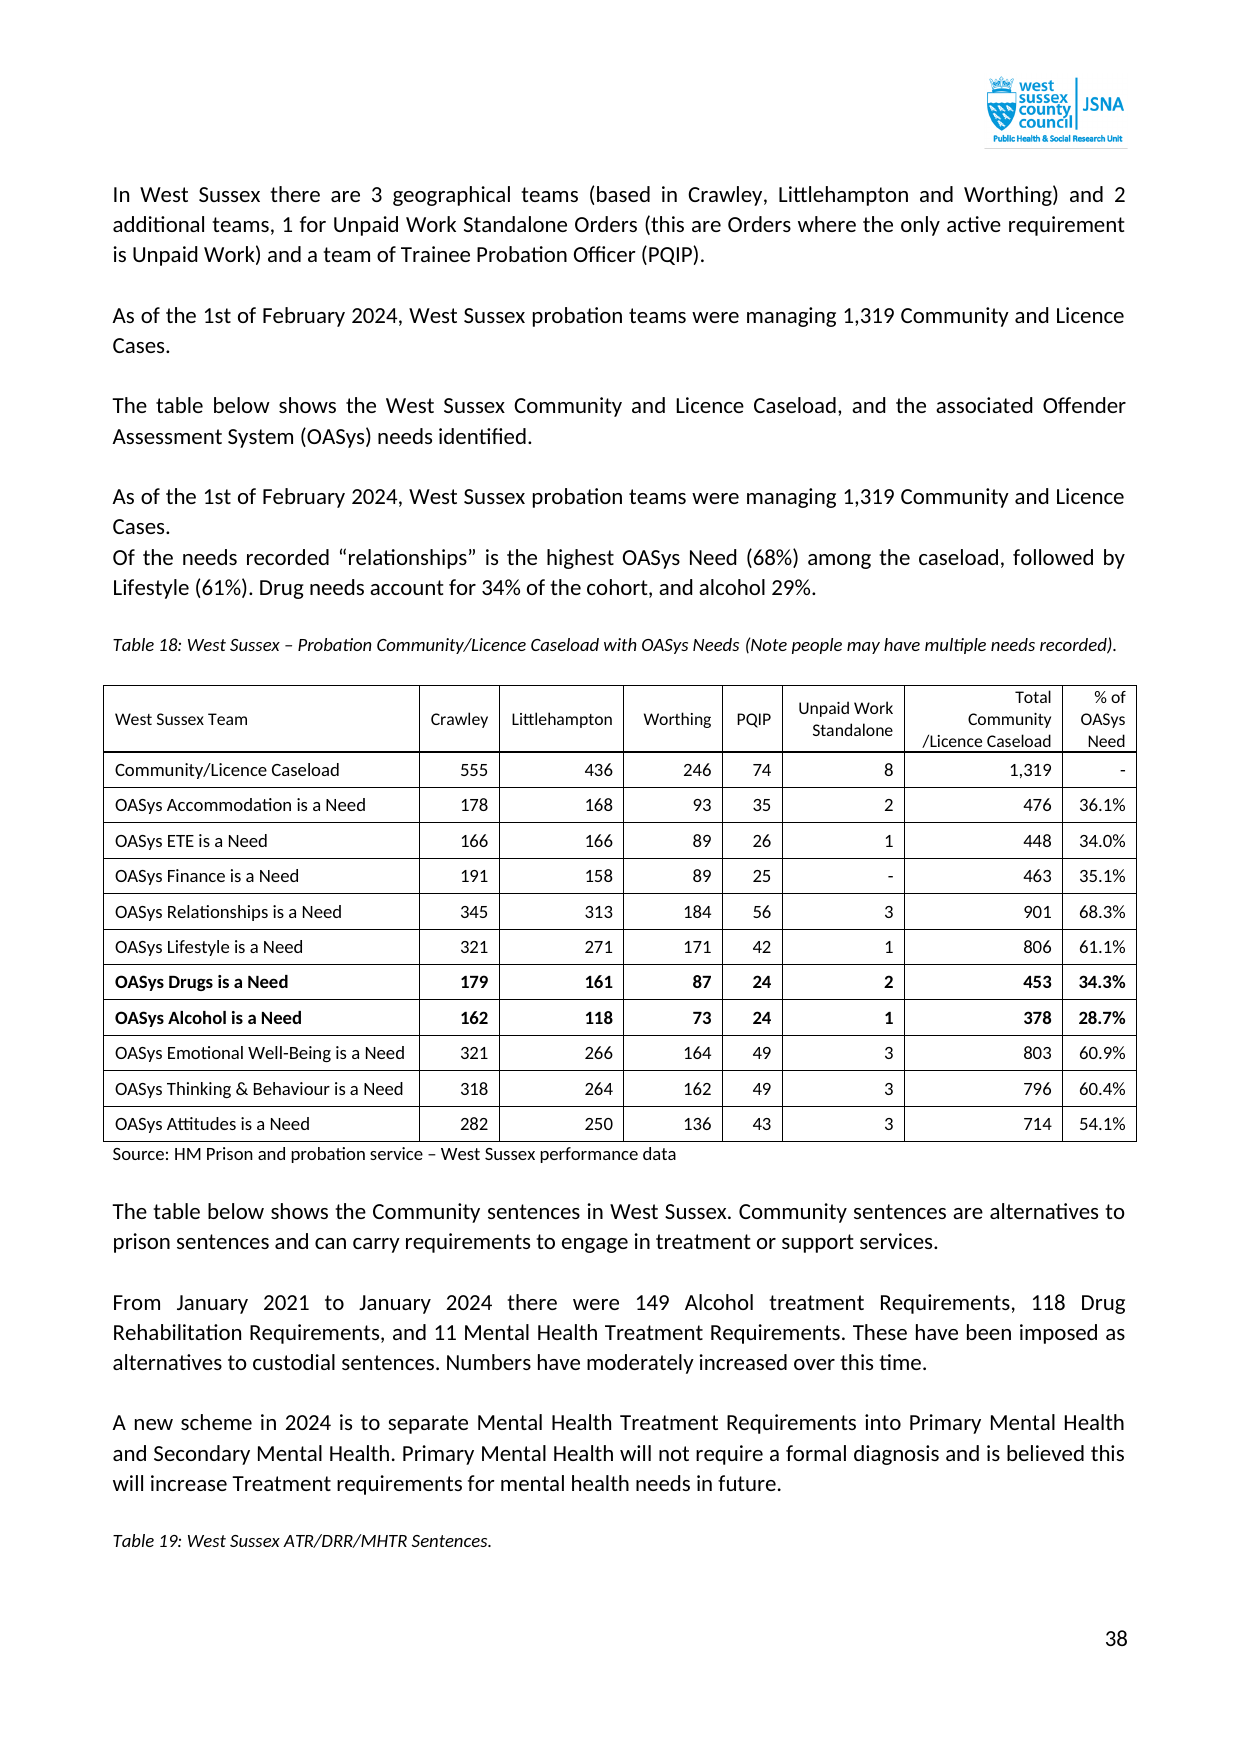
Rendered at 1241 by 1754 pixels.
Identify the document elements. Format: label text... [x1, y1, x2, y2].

table_cell 68.3% [1063, 894, 1136, 928]
table_cell 8 [783, 753, 904, 787]
table_cell 162 [624, 1071, 722, 1106]
table_cell 191 [420, 859, 499, 893]
table_cell 476 [905, 788, 1062, 822]
table_cell 166 [420, 823, 499, 858]
table_cell 1,319 [905, 753, 1062, 787]
table_cell 806 [905, 930, 1062, 964]
table_cell 264 [500, 1071, 623, 1106]
table_cell 49 [723, 1071, 782, 1106]
table_cell 318 [420, 1071, 499, 1106]
table_header % of OASys Need [1063, 686, 1136, 751]
table_cell 164 [624, 1036, 722, 1070]
table_cell 136 [624, 1107, 722, 1141]
table_header Unpaid Work Standalone [783, 686, 904, 751]
table_cell 161 [500, 965, 623, 999]
table_cell OASys Attitudes is a Need [104, 1107, 419, 1141]
table_cell 54.1% [1063, 1107, 1136, 1141]
table_cell 87 [624, 965, 722, 999]
table_cell 2 [783, 788, 904, 822]
table_cell 3 [783, 894, 904, 928]
text Table 19: West Sussex ATR/DRR/MHTR Sentences. [112, 1529, 1128, 1552]
table_cell 56 [723, 894, 782, 928]
table_cell 179 [420, 965, 499, 999]
table_cell 3 [783, 1107, 904, 1141]
table_cell 178 [420, 788, 499, 822]
table_cell 271 [500, 930, 623, 964]
table_header Worthing [624, 686, 722, 751]
table_cell 89 [624, 823, 722, 858]
table_cell 282 [420, 1107, 499, 1141]
table_cell 1 [783, 823, 904, 858]
text In West Sussex there are 3 geographical teams (based in Crawley, Littlehampton and Worthing) and 2 additional teams, 1 for Unpaid Work Standalone Orders (this are Orders where the only active requirement is Unpaid Work) and a team of Trainee Probation Officer (PQIP). [112, 180, 1128, 269]
table_cell 35 [723, 788, 782, 822]
table_cell 60.9% [1063, 1036, 1136, 1070]
table_cell 74 [723, 753, 782, 787]
table_cell OASys Lifestyle is a Need [104, 930, 419, 964]
table_cell 36.1% [1063, 788, 1136, 822]
table_cell 250 [500, 1107, 623, 1141]
text A new scheme in 2024 is to separate Mental Health Treatment Requirements into Primary Mental Health and Secondary Mental Health. Primary Mental Health will not require a formal diagnosis and is believed this will increase Treatment requirements for mental health needs in future. [112, 1408, 1128, 1497]
table_cell OASys ETE is a Need [104, 823, 419, 858]
table_header Crawley [420, 686, 499, 751]
table_cell 453 [905, 965, 1062, 999]
table_cell 42 [723, 930, 782, 964]
table_cell 158 [500, 859, 623, 893]
table_cell 1 [783, 1000, 904, 1035]
table_cell 25 [723, 859, 782, 893]
table_cell 24 [723, 1000, 782, 1035]
text Table 18: West Sussex – Probation Community/Licence Caseload with OASys Needs (Note people may have multiple needs recorded). [112, 633, 1128, 656]
table_cell 35.1% [1063, 859, 1136, 893]
text From January 2021 to January 2024 there were 149 Alcohol treatment Requirements, 118 Drug Rehabilitation Requirements, and 11 Mental Health Treatment Requirements. These have been imposed as alternatives to custodial sentences. Numbers have moderately increased over this time. [112, 1288, 1128, 1376]
table_cell 803 [905, 1036, 1062, 1070]
table_cell 463 [905, 859, 1062, 893]
table_cell OASys Finance is a Need [104, 859, 419, 893]
table_cell 448 [905, 823, 1062, 858]
table_cell OASys Drugs is a Need [104, 965, 419, 999]
table_cell 168 [500, 788, 623, 822]
table_cell - [1063, 753, 1136, 787]
table_cell 43 [723, 1107, 782, 1141]
table_cell 345 [420, 894, 499, 928]
table_cell 3 [783, 1036, 904, 1070]
table_cell 184 [624, 894, 722, 928]
table_cell OASys Relationships is a Need [104, 894, 419, 928]
table_cell 49 [723, 1036, 782, 1070]
table_cell 313 [500, 894, 623, 928]
table_cell 118 [500, 1000, 623, 1035]
table_header Total Community /Licence Caseload [905, 686, 1062, 751]
table_cell 166 [500, 823, 623, 858]
table_cell 61.1% [1063, 930, 1136, 964]
picture [981, 73, 1128, 149]
table_cell OASys Accommodation is a Need [104, 788, 419, 822]
table_cell 901 [905, 894, 1062, 928]
table_cell 378 [905, 1000, 1062, 1035]
table_cell 28.7% [1063, 1000, 1136, 1035]
table_cell 171 [624, 930, 722, 964]
table_cell OASys Alcohol is a Need [104, 1000, 419, 1035]
table_cell 73 [624, 1000, 722, 1035]
table_cell 2 [783, 965, 904, 999]
table_cell OASys Emotional Well-Being is a Need [104, 1036, 419, 1070]
text Source: HM Prison and probation service – West Sussex performance data [112, 1142, 1128, 1165]
table_cell 26 [723, 823, 782, 858]
table_cell 555 [420, 753, 499, 787]
table_cell - [783, 859, 904, 893]
table_cell 34.3% [1063, 965, 1136, 999]
text The table below shows the Community sentences in West Sussex. Community sentences are alternatives to prison sentences and can carry requirements to engage in treatment or support services. [112, 1197, 1128, 1255]
table_cell 321 [420, 930, 499, 964]
table_cell 93 [624, 788, 722, 822]
table_header PQIP [723, 686, 782, 751]
table_cell 60.4% [1063, 1071, 1136, 1106]
text As of the 1st of February 2024, West Sussex probation teams were managing 1,319 Community and Licence Cases. [112, 301, 1128, 359]
table_cell Community/Licence Caseload [104, 753, 419, 787]
table_cell 321 [420, 1036, 499, 1070]
table_cell 1 [783, 930, 904, 964]
text Of the needs recorded “relationships” is the highest OASys Need (68%) among the caseload, followed by Lifestyle (61%). Drug needs account for 34% of the cohort, and alcohol 29%. [112, 543, 1128, 601]
table_header West Sussex Team [104, 686, 419, 751]
text The table below shows the West Sussex Community and Licence Caseload, and the associated Offender Assessment System (OASys) needs identified. [112, 392, 1128, 450]
table_header Littlehampton [500, 686, 623, 751]
table_cell 3 [783, 1071, 904, 1106]
table_cell 246 [624, 753, 722, 787]
table_cell 89 [624, 859, 722, 893]
table_cell 714 [905, 1107, 1062, 1141]
table_cell 436 [500, 753, 623, 787]
table_cell 266 [500, 1036, 623, 1070]
table_cell 24 [723, 965, 782, 999]
text As of the 1st of February 2024, West Sussex probation teams were managing 1,319 Community and Licence Cases. [112, 482, 1128, 541]
table_cell OASys Thinking & Behaviour is a Need [104, 1071, 419, 1106]
table_cell 34.0% [1063, 823, 1136, 858]
table_cell 162 [420, 1000, 499, 1035]
table_cell 796 [905, 1071, 1062, 1106]
